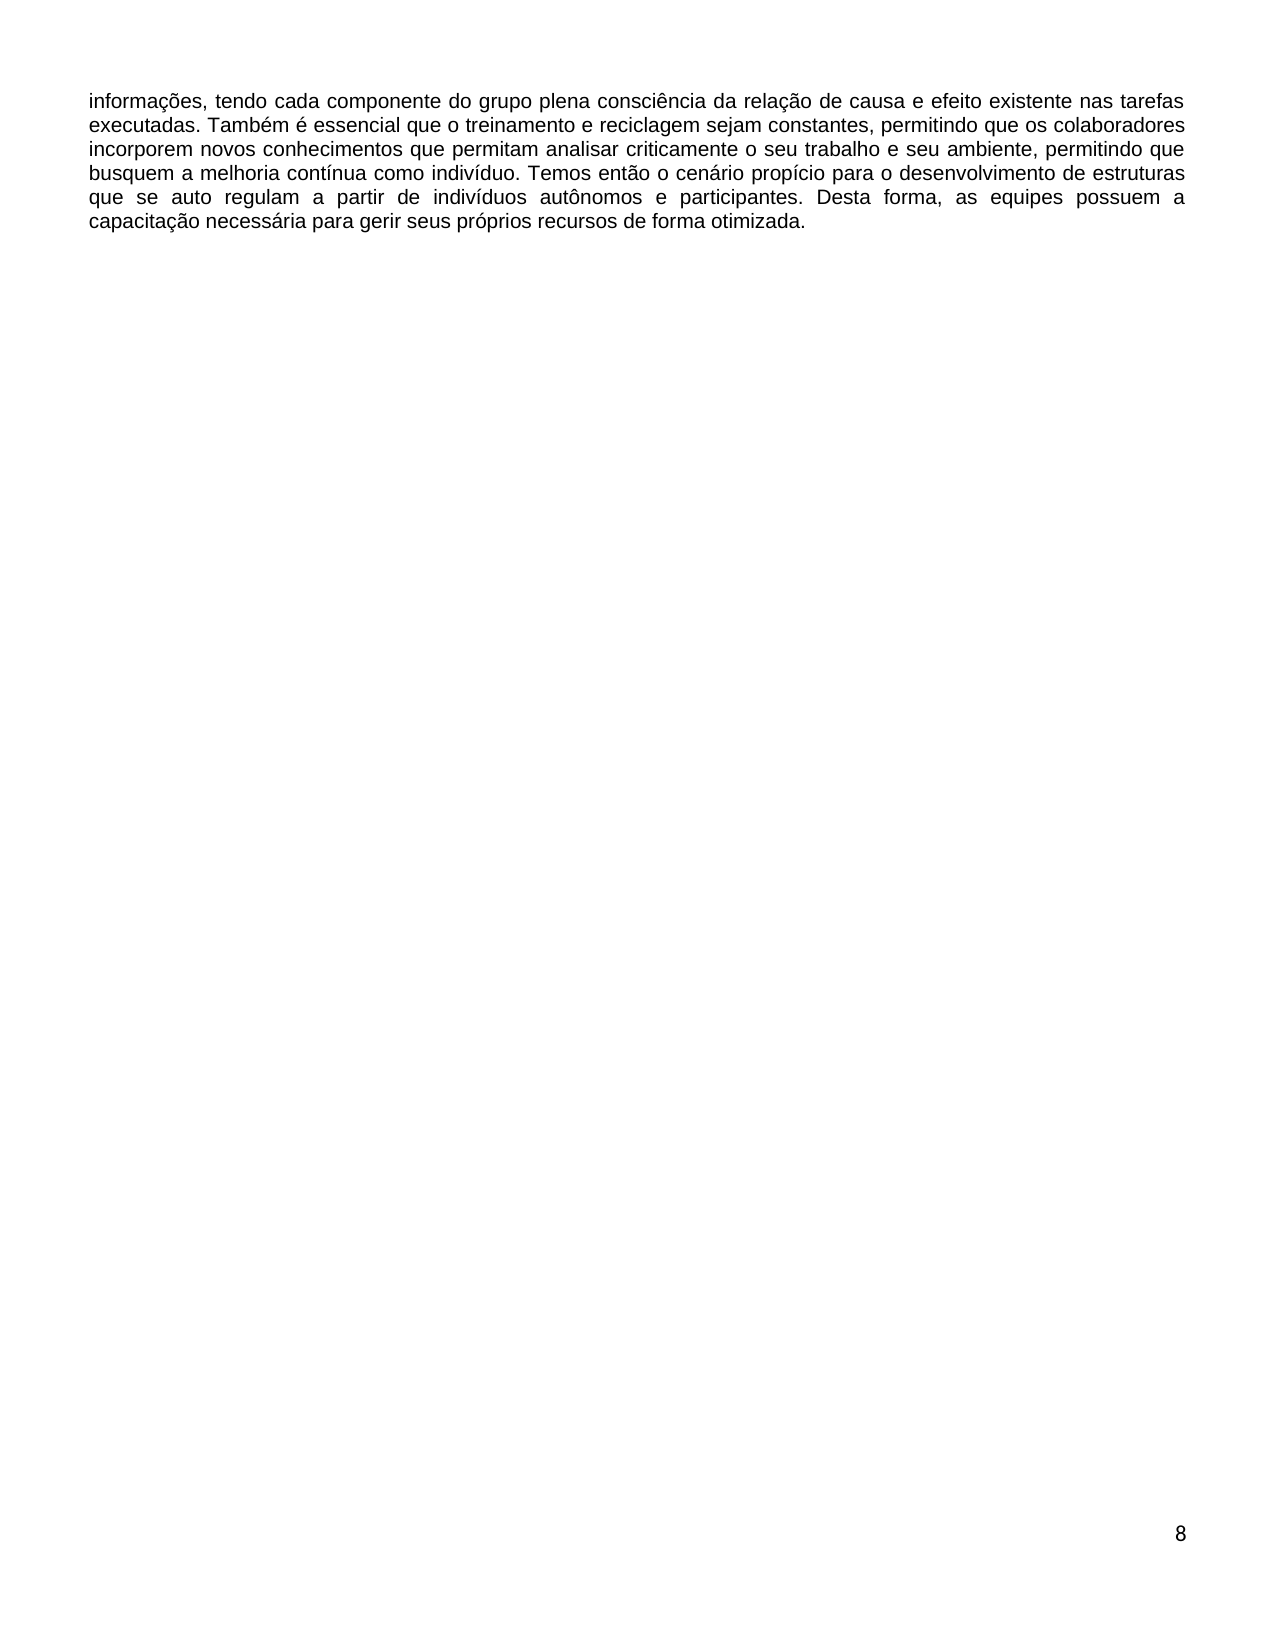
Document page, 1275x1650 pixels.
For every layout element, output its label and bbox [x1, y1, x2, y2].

text [89, 89, 1186, 232]
